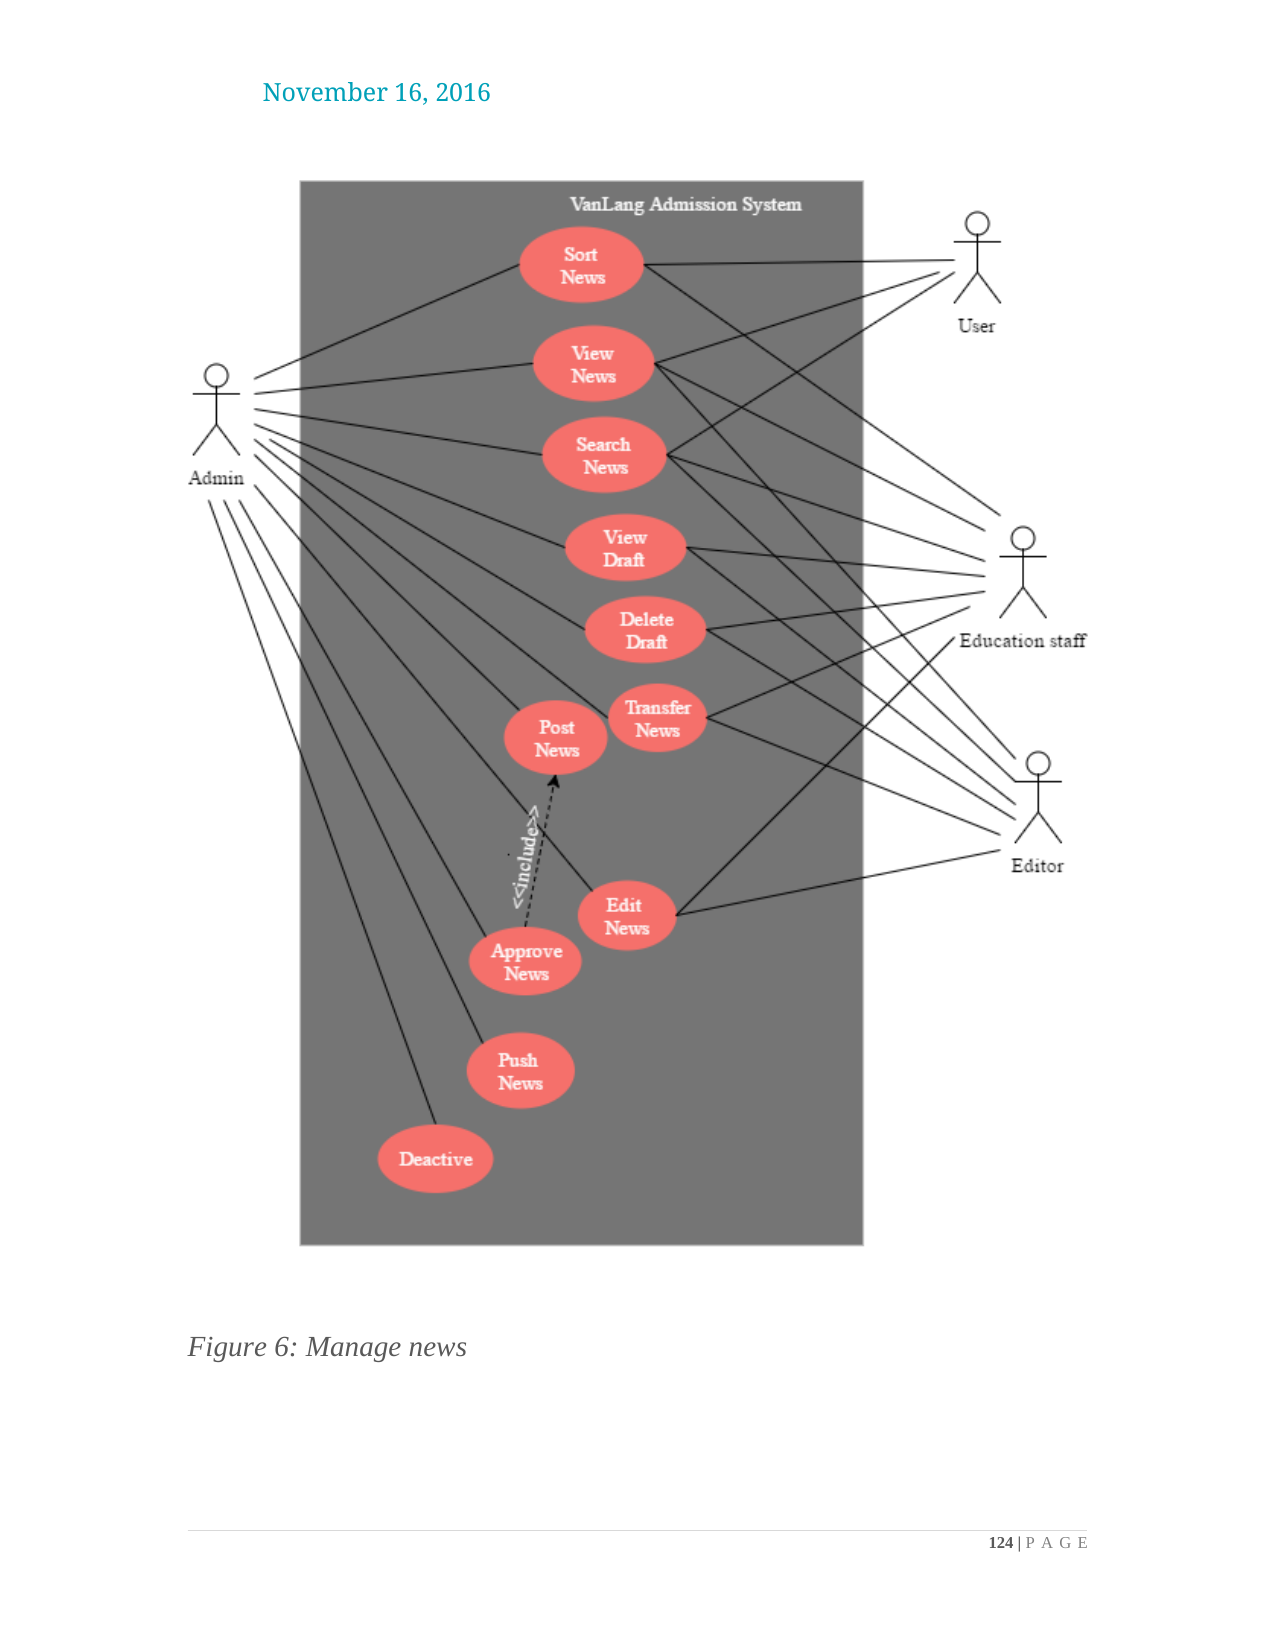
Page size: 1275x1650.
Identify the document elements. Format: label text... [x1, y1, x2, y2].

text Figure 6: Manage news [187, 1329, 1087, 1363]
